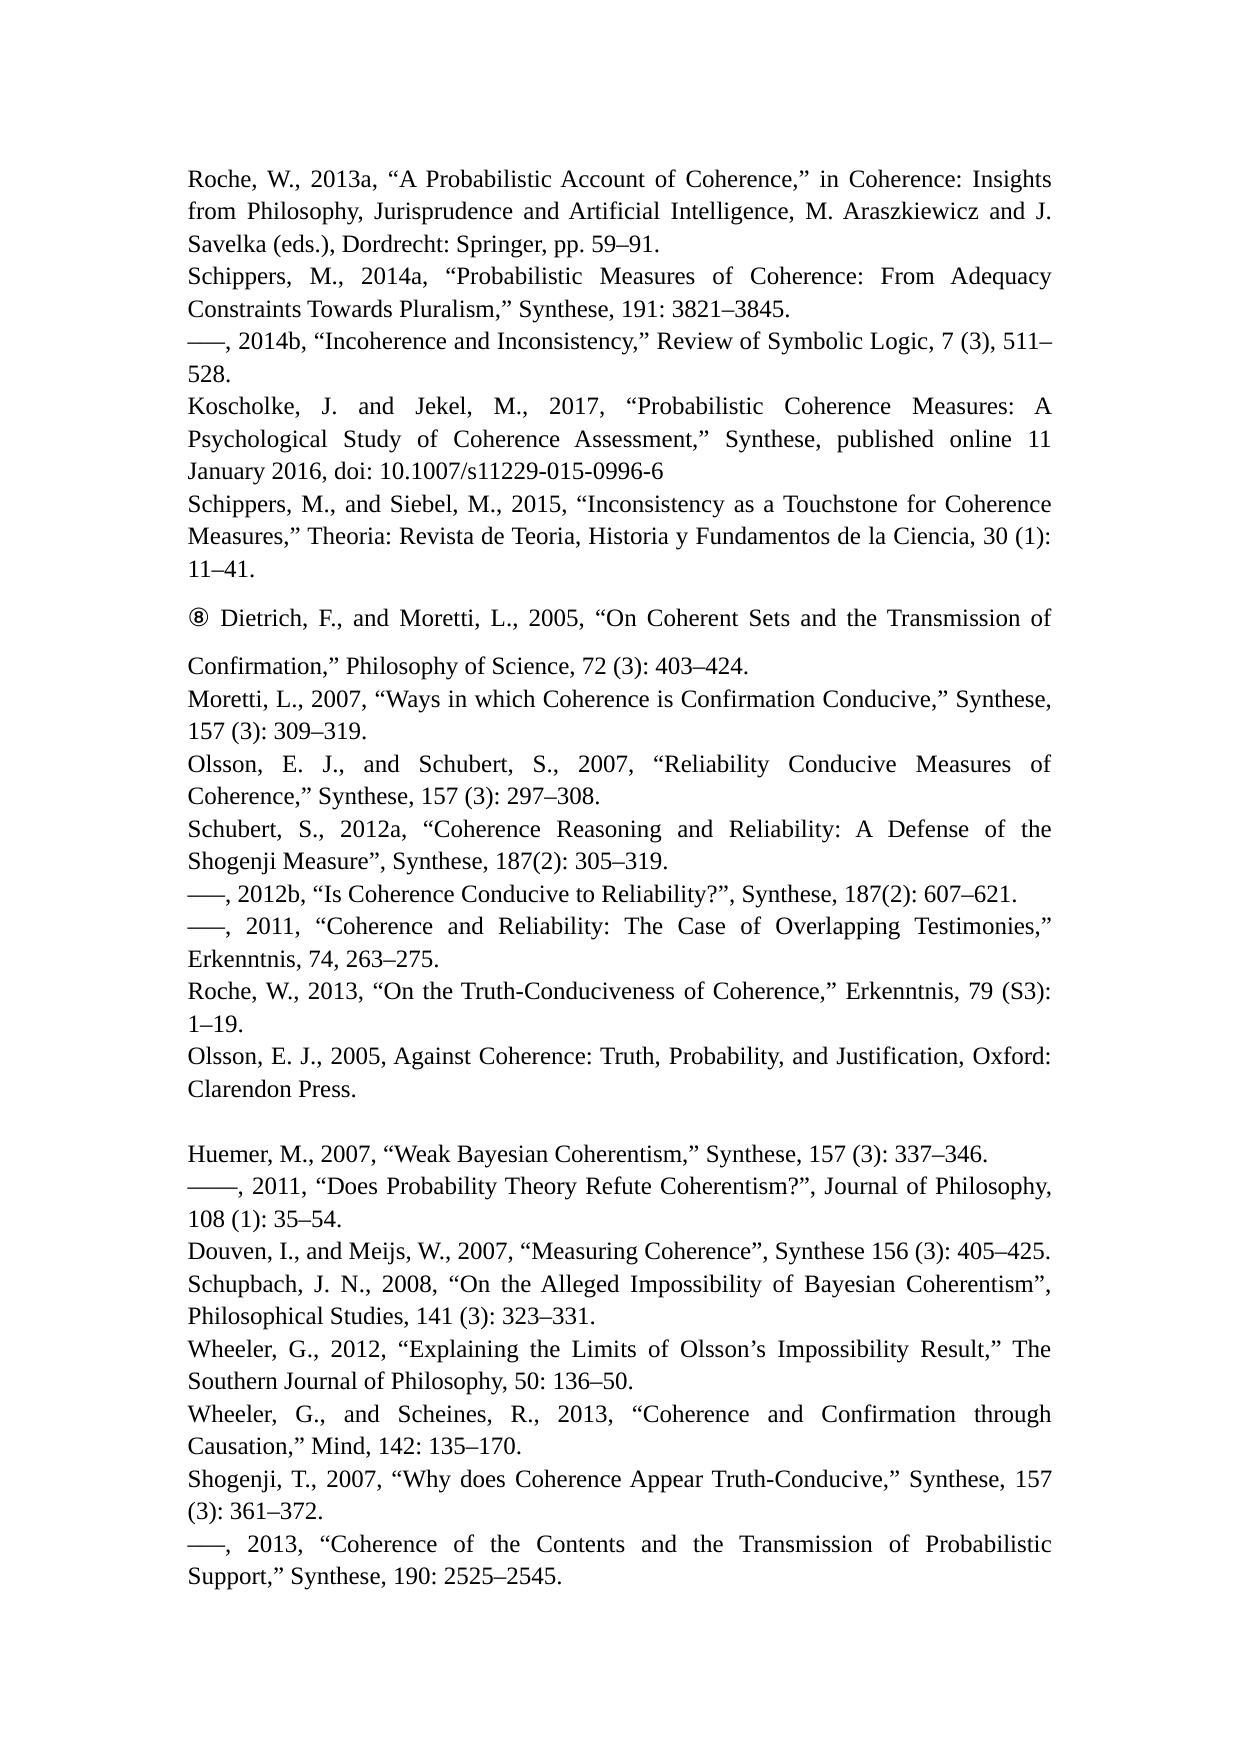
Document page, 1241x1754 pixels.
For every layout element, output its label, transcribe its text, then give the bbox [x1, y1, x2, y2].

text Koscholke, J. and Jekel, M., 2017, “Probabilistic Coherence Measures: A Psychological Study of Coherence Assessment,” Synthese, published online 11 January 2016, doi: 10.1007/s11229-015-0996-6 [187, 389, 1053, 487]
text Roche, W., 2013a, “A Probabilistic Account of Coherence,” in Coherence: Insights from Philosophy, Jurisprudence and Artificial Intelligence, M. Araszkiewicz and J. Savelka (eds.), Dordrecht: Springer, pp. 59–91. [187, 162, 1053, 259]
text –––, 2013, “Coherence of the Contents and the Transmission of Probabilistic Support,” Synthese, 190: 2525–2545. [187, 1527, 1053, 1592]
text ——, 2011, “Does Probability Theory Refute Coherentism?”, Journal of Philosophy, 108 (1): 35–54. [187, 1169, 1053, 1234]
text Olsson, E. J., and Schubert, S., 2007, “Reliability Conducive Measures of Coherence,” Synthese, 157 (3): 297–308. [187, 747, 1053, 812]
text Schupbach, J. N., 2008, “On the Alleged Impossibility of Bayesian Coherentism”, Philosophical Studies, 141 (3): 323–331. [187, 1267, 1053, 1332]
text –––, 2014b, “Incoherence and Inconsistency,” Review of Symbolic Logic, 7 (3), 511–528. [187, 324, 1053, 389]
text Wheeler, G., and Scheines, R., 2013, “Coherence and Confirmation through Causation,” Mind, 142: 135–170. [187, 1397, 1053, 1462]
text ⑧ Dietrich, F., and Moretti, L., 2005, “On Coherent Sets and the Transmission of Confirmation,” Philosophy of Science, 72 (3): 403–424. [187, 584, 1053, 682]
text –––, 2012b, “Is Coherence Conducive to Reliability?”, Synthese, 187(2): 607–621. [187, 877, 1053, 909]
text Schubert, S., 2012a, “Coherence Reasoning and Reliability: A Defense of the Shogenji Measure”, Synthese, 187(2): 305–319. [187, 812, 1053, 877]
text Douven, I., and Meijs, W., 2007, “Measuring Coherence”, Synthese 156 (3): 405–425. [187, 1234, 1053, 1267]
text Schippers, M., 2014a, “Probabilistic Measures of Coherence: From Adequacy Constraints Towards Pluralism,” Synthese, 191: 3821–3845. [187, 259, 1053, 324]
text Schippers, M., and Siebel, M., 2015, “Inconsistency as a Touchstone for Coherence Measures,” Theoria: Revista de Teoria, Historia y Fundamentos de la Ciencia, 30 (1): 11–41. [187, 487, 1053, 584]
text Olsson, E. J., 2005, Against Coherence: Truth, Probability, and Justification, Oxford: Clarendon Press. [187, 1039, 1053, 1104]
text Shogenji, T., 2007, “Why does Coherence Appear Truth-Conducive,” Synthese, 157 (3): 361–372. [187, 1462, 1053, 1527]
text Moretti, L., 2007, “Ways in which Coherence is Confirmation Conducive,” Synthese, 157 (3): 309–319. [187, 682, 1053, 747]
text Wheeler, G., 2012, “Explaining the Limits of Olsson’s Impossibility Result,” The Southern Journal of Philosophy, 50: 136–50. [187, 1332, 1053, 1397]
text Roche, W., 2013, “On the Truth-Conduciveness of Coherence,” Erkenntnis, 79 (S3): 1–19. [187, 974, 1053, 1039]
text Huemer, M., 2007, “Weak Bayesian Coherentism,” Synthese, 157 (3): 337–346. [187, 1137, 1053, 1169]
text –––, 2011, “Coherence and Reliability: The Case of Overlapping Testimonies,” Erkenntnis, 74, 263–275. [187, 909, 1053, 974]
